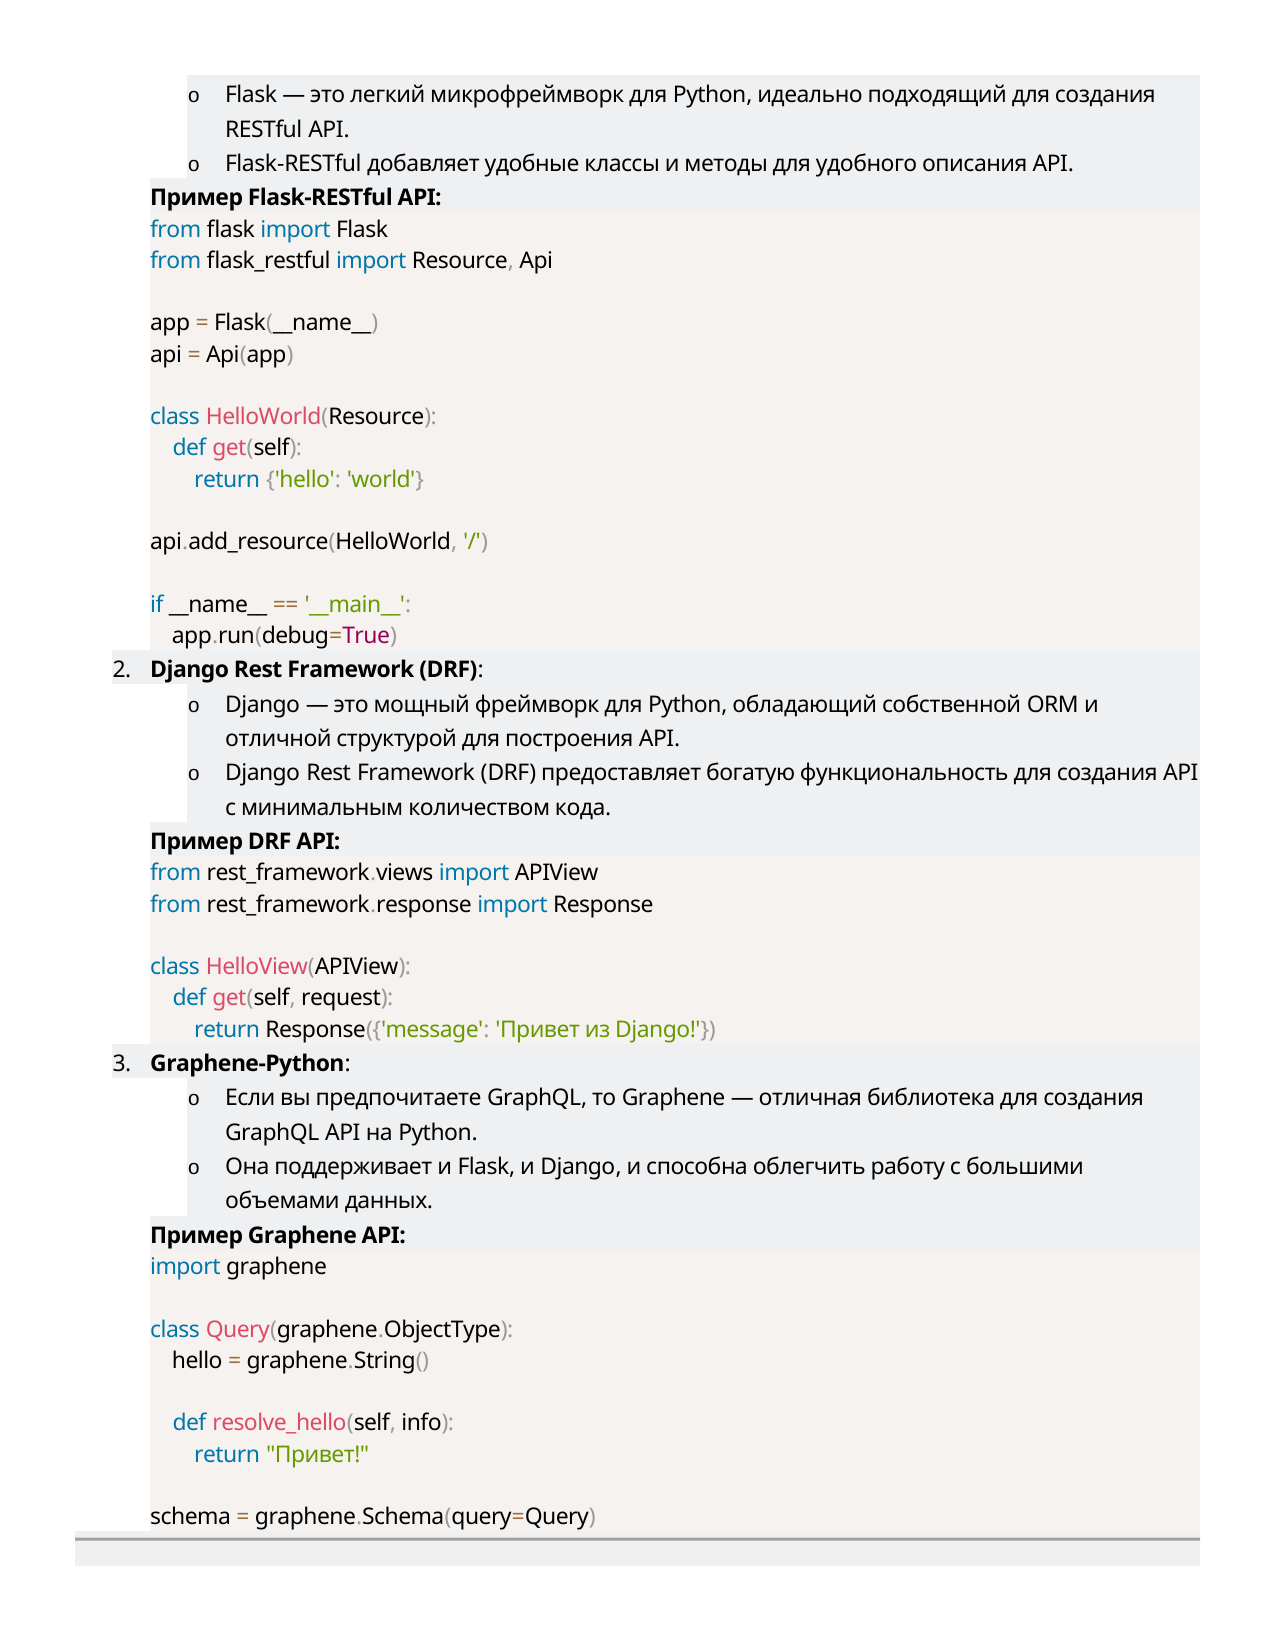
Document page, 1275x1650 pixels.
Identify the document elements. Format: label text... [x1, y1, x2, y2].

list Graphene-Python: [112, 1044, 1200, 1078]
text Пример Graphene API: [150, 1216, 1200, 1250]
text return Response({'message': 'Привет из Django!'}) [150, 1012, 1200, 1044]
text from rest_framework.response import Response [150, 887, 1200, 919]
text return {'hello': 'world'} [150, 462, 1200, 494]
text from flask_restful import Resource, Api [150, 244, 1200, 275]
list Если вы предпочитаете GraphQL, то Graphene — отличная библиотека для создания GraphQL API на Python. [187, 1078, 1200, 1147]
text def get(self): [150, 431, 1200, 462]
text def get(self, request): [150, 981, 1200, 1012]
text def resolve_hello(self, info): [150, 1406, 1200, 1437]
list Она поддерживает и Flask, и Django, и способна облегчить работу с большими объемами данных. [187, 1147, 1200, 1216]
text class HelloWorld(Resource): [150, 400, 1200, 431]
text from flask import Flask [150, 212, 1200, 244]
text hello = graphene.String() [150, 1344, 1200, 1375]
text app.run(debug=True) [150, 619, 1200, 650]
text class Query(graphene.ObjectType): [150, 1312, 1200, 1344]
text Пример Flask-RESTful API: [150, 178, 1200, 212]
text from rest_framework.views import APIView [150, 856, 1200, 887]
list Django Rest Framework (DRF): [112, 650, 1200, 684]
list Flask — это легкий микрофреймворк для Python, идеально подходящий для создания RESTful API. [187, 75, 1200, 144]
text Пример DRF API: [150, 822, 1200, 856]
text api.add_resource(HelloWorld, '/') [150, 525, 1200, 556]
text class HelloView(APIView): [150, 950, 1200, 981]
text import graphene [150, 1250, 1200, 1281]
text schema = graphene.Schema(query=Query) [150, 1500, 1200, 1531]
text if __name__ == '__main__': [150, 587, 1200, 619]
list Flask-RESTful добавляет удобные классы и методы для удобного описания API. [187, 144, 1200, 178]
text api = Api(app) [150, 337, 1200, 369]
text app = Flask(__name__) [150, 306, 1200, 337]
text return "Привет!" [150, 1437, 1200, 1469]
list Django — это мощный фреймворк для Python, обладающий собственной ORM и отличной структурой для построения API. [187, 684, 1200, 753]
list Django Rest Framework (DRF) предоставляет богатую функциональность для создания API с минимальным количеством кода. [187, 753, 1200, 822]
